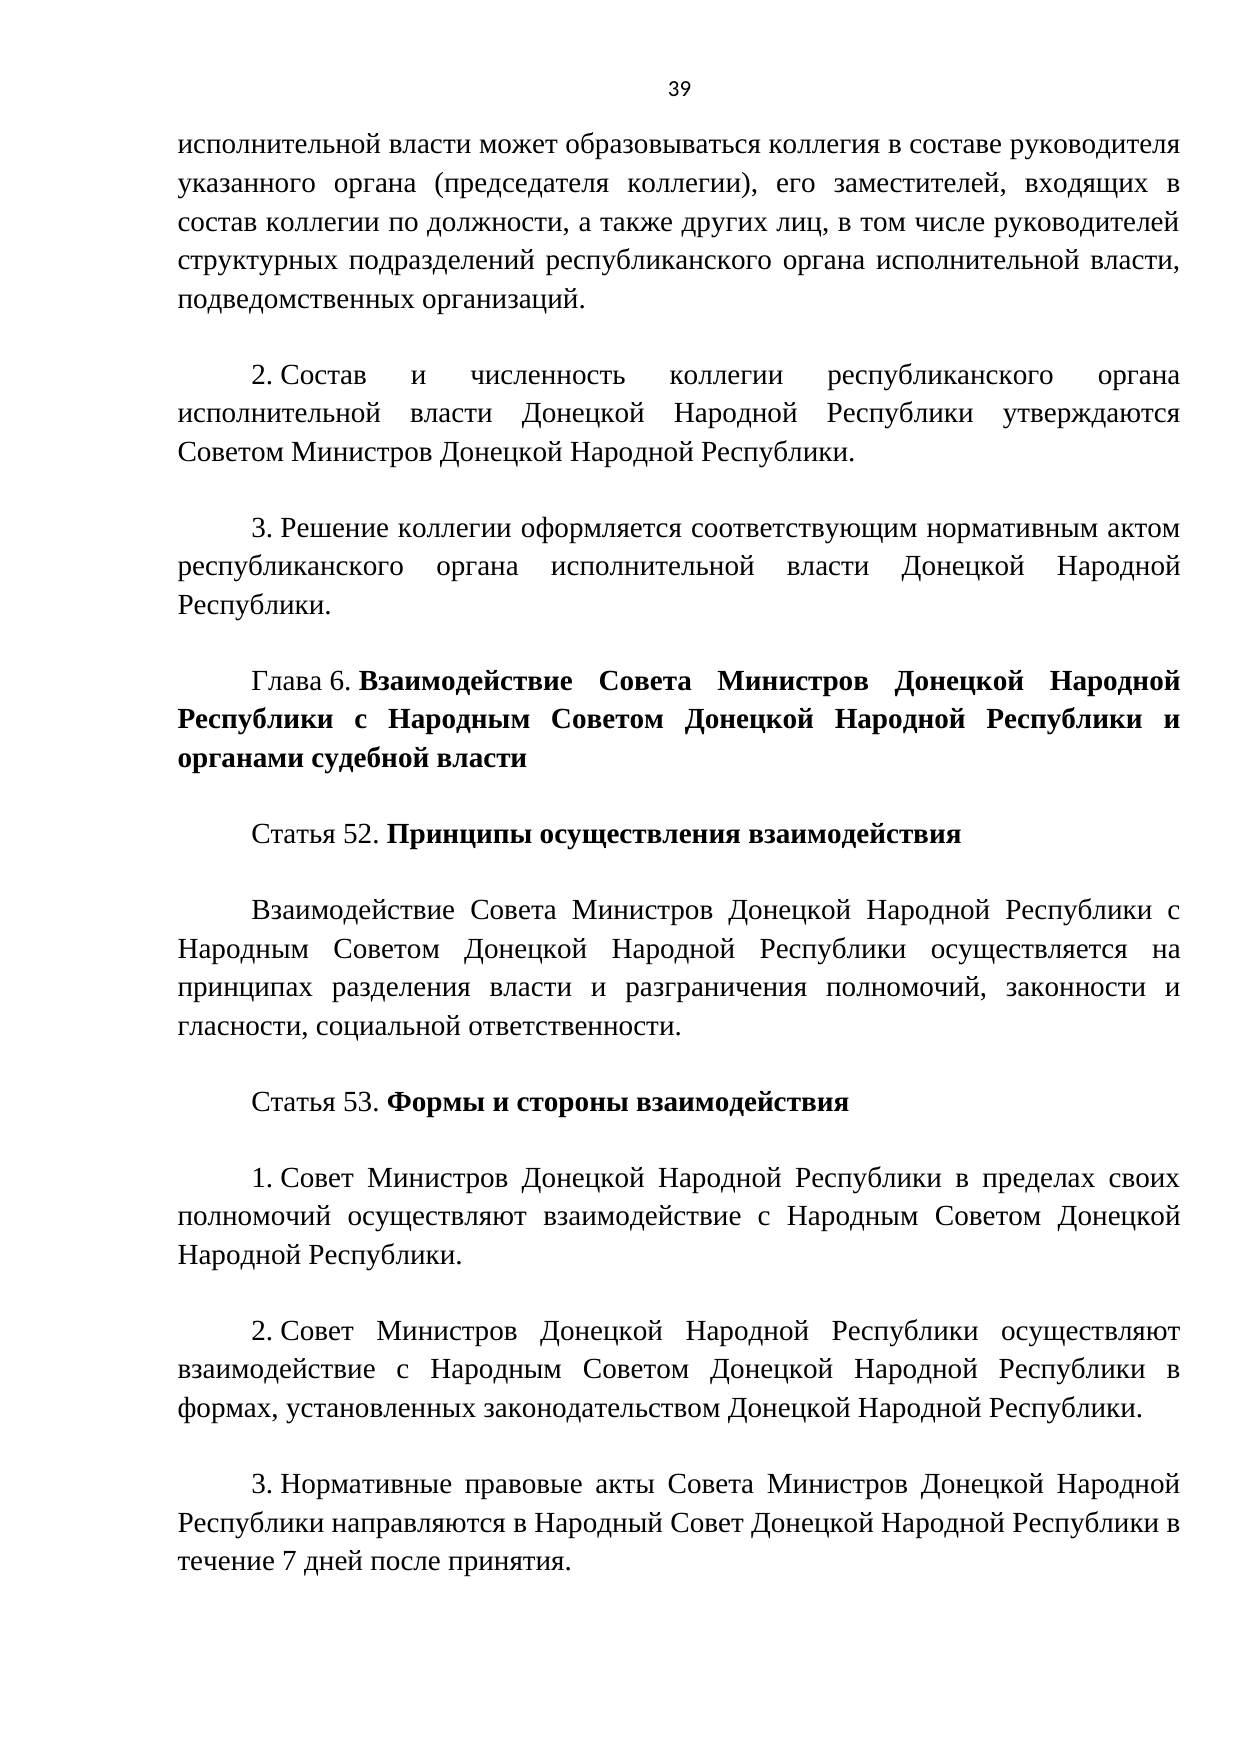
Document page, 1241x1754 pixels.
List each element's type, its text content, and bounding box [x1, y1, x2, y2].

text 3. Нормативные правовые акты Совета Министров Донецкой Народной Республики направляются в Народный Совет Донецкой Народной Республики в течение 7 дней после принятия. [177, 1466, 1181, 1577]
text Глава 6. Взаимодействие Совета Министров Донецкой Народной Республики с Народным Советом Донецкой Народной Республики и органами судебной власти [177, 663, 1181, 774]
text Статья 53. Формы и стороны взаимодействия [177, 1084, 1181, 1117]
text 2. Состав и численность коллегии республиканского органа исполнительной власти Донецкой Народной Республики утверждаются Советом Министров Донецкой Народной Республики. [177, 357, 1181, 467]
text Статья 52. Принципы осуществления взаимодействия [177, 816, 1181, 850]
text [177, 127, 1181, 314]
text 2. Совет Министров Донецкой Народной Республики осуществляют взаимодействие с Народным Советом Донецкой Народной Республики в формах, установленных законодательством Донецкой Народной Республики. [177, 1313, 1181, 1424]
text Взаимодействие Совета Министров Донецкой Народной Республики с Народным Советом Донецкой Народной Республики осуществляется на принципах разделения власти и разграничения полномочий, законности и гласности, социальной ответственности. [177, 892, 1181, 1041]
text 1. Совет Министров Донецкой Народной Республики в пределах своих полномочий осуществляют взаимодействие с Народным Советом Донецкой Народной Республики. [177, 1160, 1181, 1271]
text 3. Решение коллегии оформляется соответствующим нормативным актом республиканского органа исполнительной власти Донецкой Народной Республики. [177, 510, 1181, 621]
